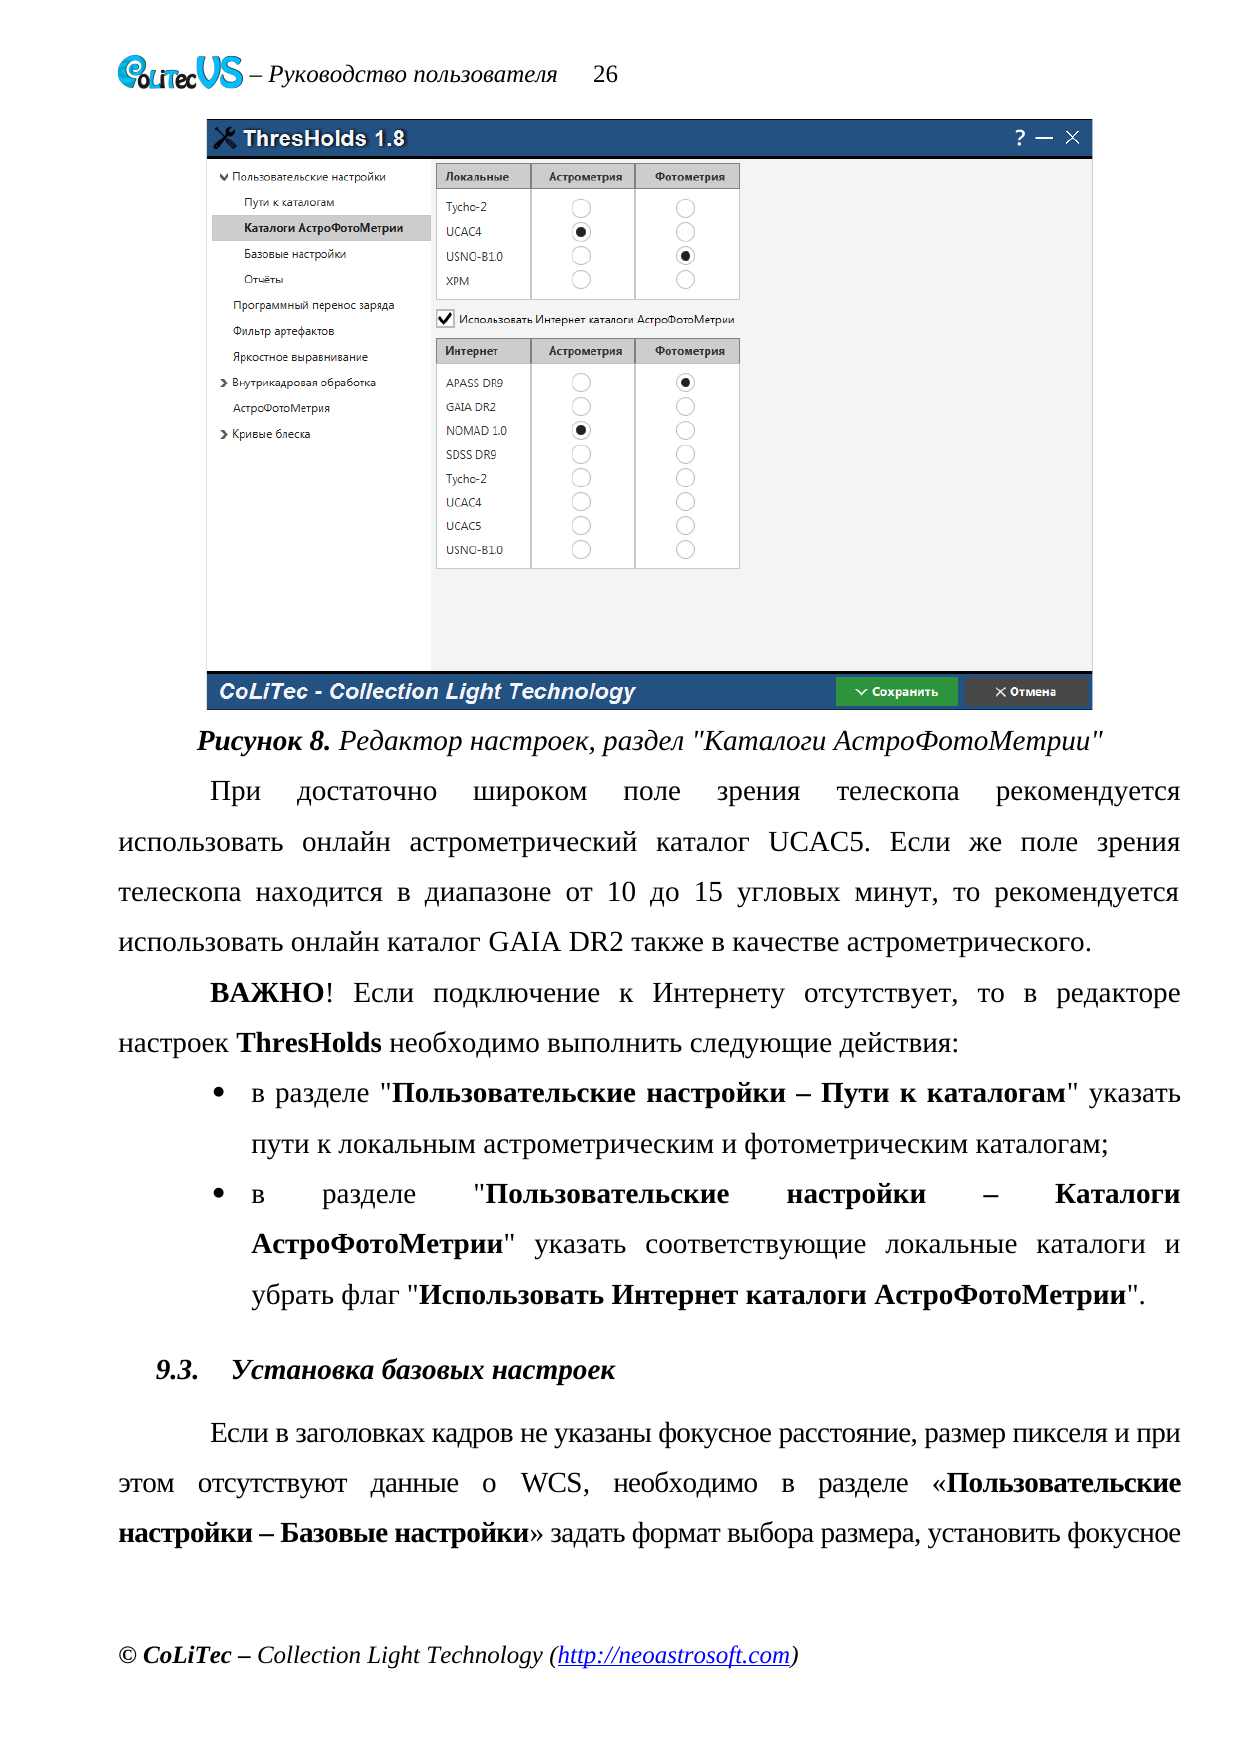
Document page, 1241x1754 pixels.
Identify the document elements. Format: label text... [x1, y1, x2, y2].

list в разделе "Пользовательские настройки – Пути к каталогам" указать пути к локальным астрометрическим и фотометрическим каталогам; [213, 1075, 1181, 1159]
text При достаточно широком поле зрения телескопа рекомендуется использовать онлайн астрометрический каталог UCAC5. Если же поле зрения телескопа находится в диапазоне от 10 до 15 угловых минут, то рекомендуется использовать онлайн каталог GAIA DR2 также в качестве астрометрического. [118, 773, 1181, 958]
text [118, 1415, 1181, 1549]
picture [116, 54, 248, 90]
text Рисунок 8. Редактор настроек, раздел "Каталоги АстроФотоМетрии" [118, 723, 1181, 757]
picture [206, 119, 1093, 710]
subtitle Установка базовых настроек [156, 1352, 1181, 1386]
text ВАЖНО! Если подключение к Интернету отсутствует, то в редакторе настроек ThresHolds необходимо выполнить следующие действия: [118, 975, 1181, 1058]
list в разделе "Пользовательские настройки – Каталоги АстроФотоМетрии" указать соответствующие локальные каталоги и убрать флаг "Использовать Интернет каталоги АстроФотоМетрии". [213, 1176, 1181, 1310]
